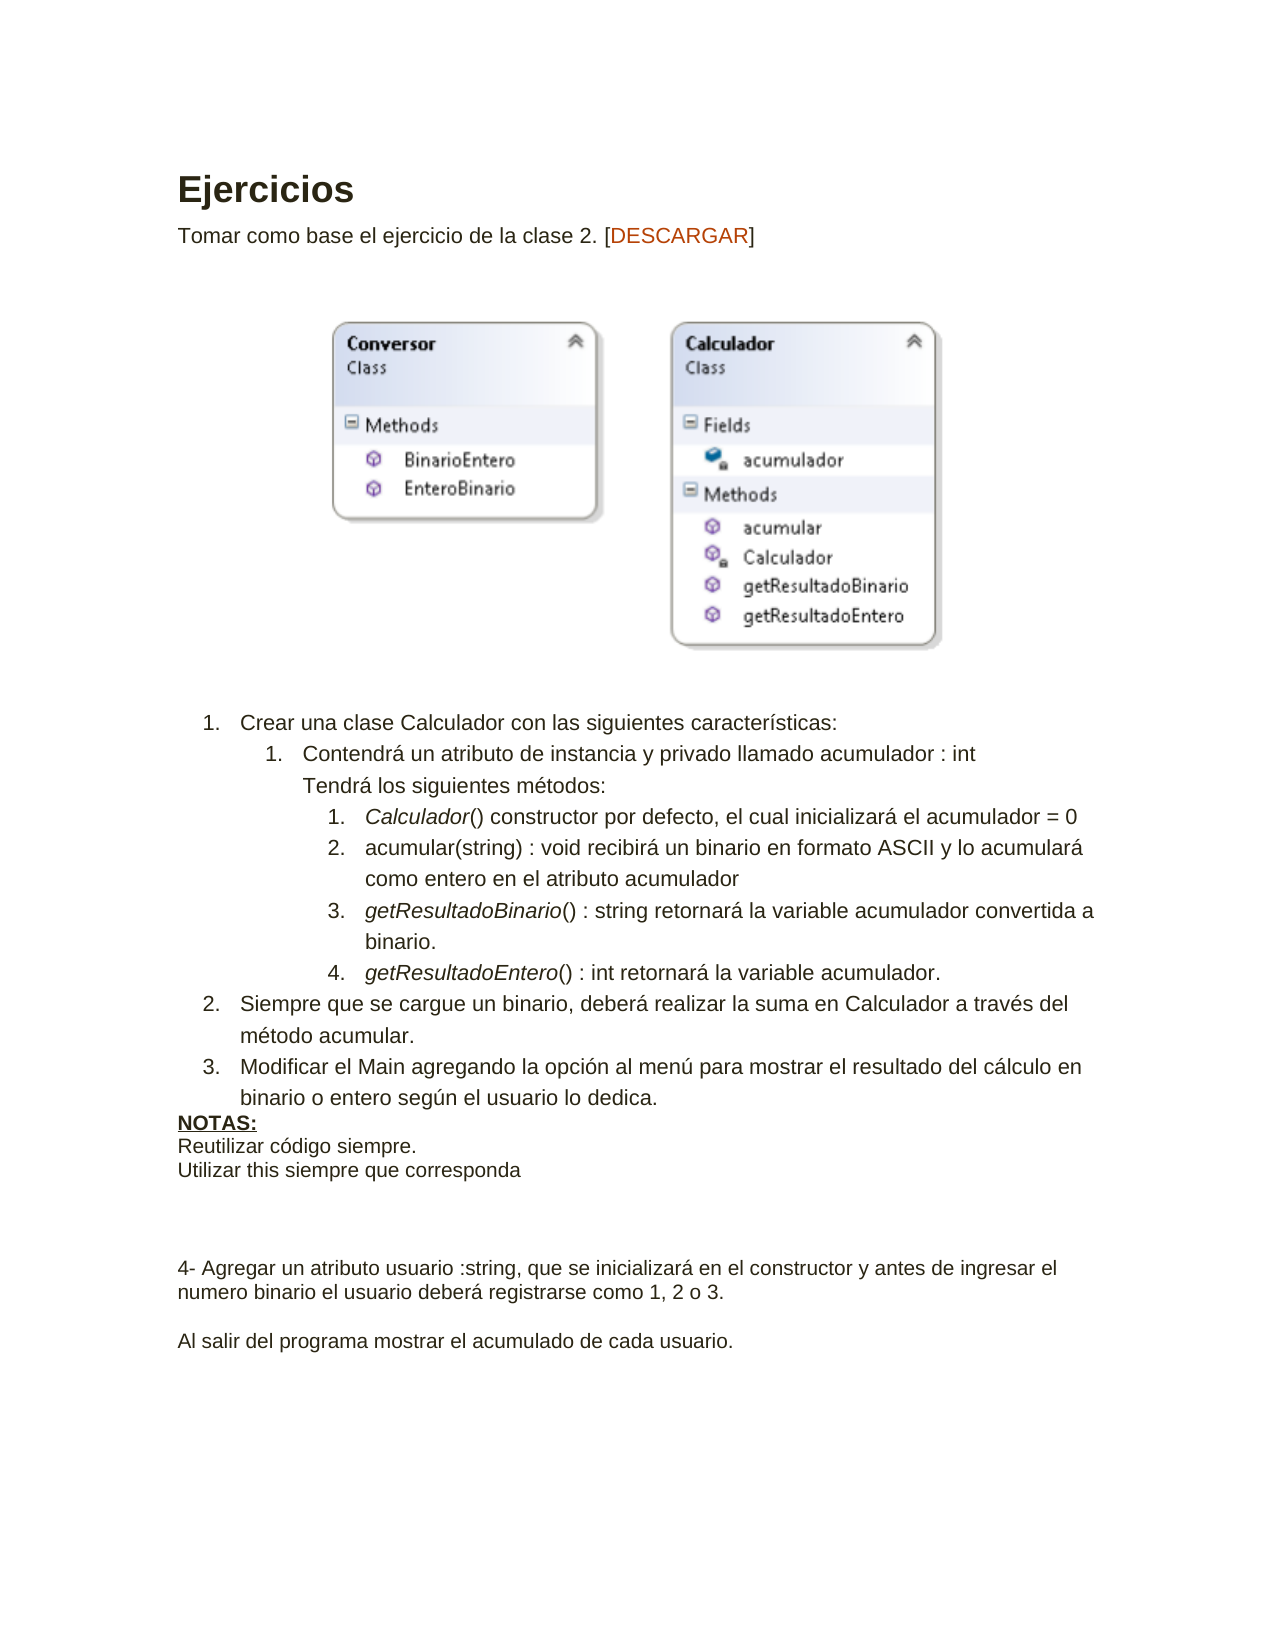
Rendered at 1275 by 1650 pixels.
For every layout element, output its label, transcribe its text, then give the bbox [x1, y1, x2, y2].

list Siempre que se cargue un binario, deberá realizar la suma en Calculador a través del método acumular. [202, 985, 1098, 1048]
list Contendrá un atributo de instancia y privado llamado acumulador : int Tendrá los siguientes métodos: [265, 735, 1098, 798]
list getResultadoEntero() : int retornará la variable acumulador. [327, 954, 1098, 985]
text Al salir del programa mostrar el acumulado de cada usuario. [177, 1329, 1098, 1353]
text 4- Agregar un atributo usuario :string, que se inicializará en el constructor y antes de ingresar el numero binario el usuario deberá registrarse como 1, 2 o 3. [177, 1256, 1098, 1304]
text NOTAS: Reutilizar código siempre. Utilizar this siempre que corresponda [177, 1110, 1098, 1182]
list acumular(string) : void recibirá un binario en formato ASCII y lo acumulará como entero en el atributo acumulador [327, 829, 1098, 892]
text Tomar como base el ejercicio de la clase 2. [DESCARGAR] [177, 223, 1098, 248]
list Calculador() constructor por defecto, el cual inicializará el acumulador = 0 [327, 798, 1098, 829]
list Modificar el Main agregando la opción al menú para mostrar el resultado del cálculo en binario o entero según el usuario lo dedica. [202, 1048, 1098, 1110]
list Crear una clase Calculador con las siguientes características: [202, 704, 1098, 735]
list getResultadoBinario() : string retornará la variable acumulador convertida a binario. [327, 892, 1098, 954]
text Ejercicios [177, 148, 1098, 210]
picture [320, 272, 955, 679]
